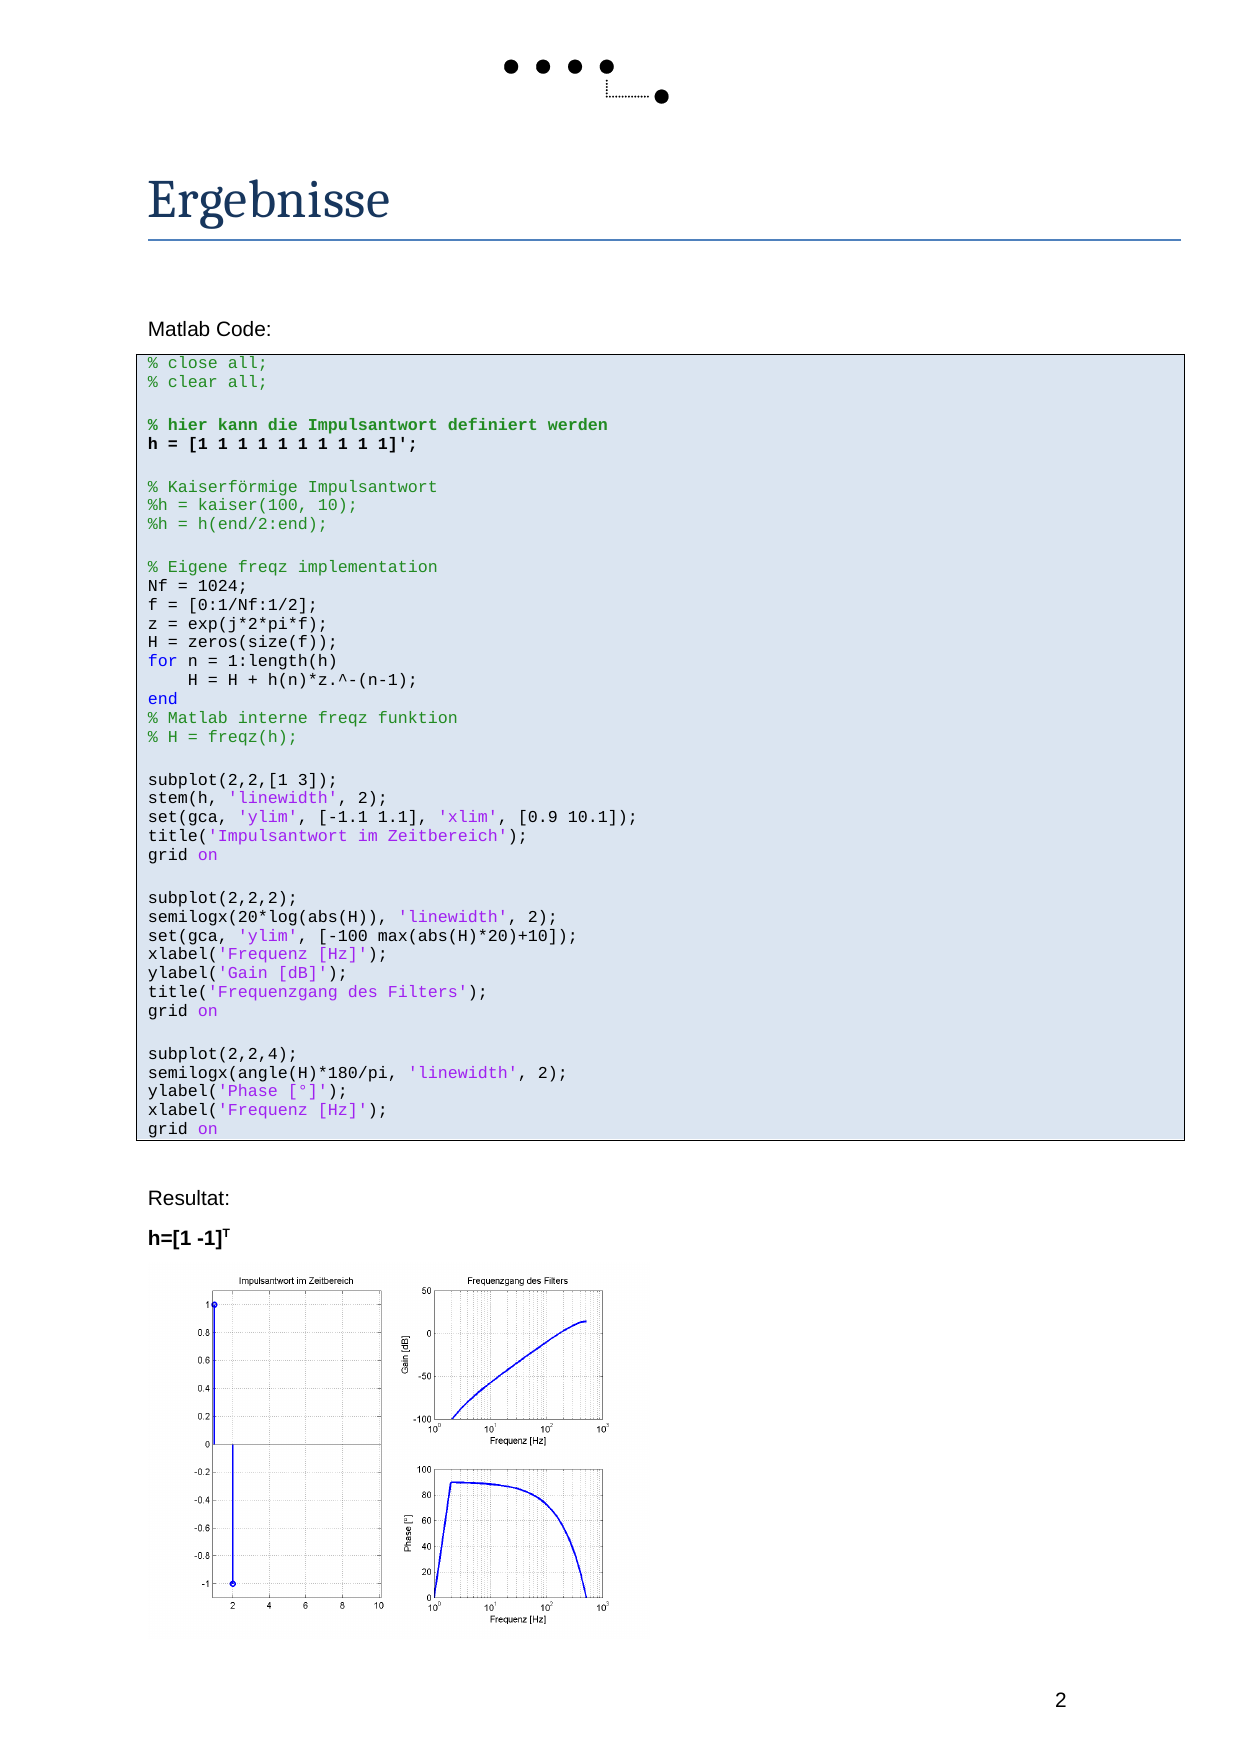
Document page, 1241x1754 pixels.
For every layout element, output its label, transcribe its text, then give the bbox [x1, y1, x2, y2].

title Ergebnisse [148, 168, 1181, 239]
picture [147, 1262, 650, 1639]
text h=[1 -1]T [148, 1222, 1181, 1250]
text Matlab Code: [148, 313, 1181, 341]
table_header % close all; % clear all; % hier kann die Impulsantwort definiert werden h = [1 1 1 1 1 1 1 1 1 1]'; % Kaiserförmige Impulsantwort %h = kaiser(100, 10); %h = h(end/2:end); % Eigene freqz implementation Nf = 1024; f = [0:1/Nf:1/2]; z = exp(j*2*pi*f); H = zeros(size(f)); for n = 1:length(h) H = H + h(n)*z.^-(n-1); end % Matlab interne freqz funktion % H = freqz(h); subplot(2,2,[1 3]); stem(h, 'linewidth', 2); set(gca, 'ylim', [-1.1 1.1], 'xlim', [0.9 10.1]); title('Impulsantwort im Zeitbereich'); grid on subplot(2,2,2); semilogx(20*log(abs(H)), 'linewidth', 2); set(gca, 'ylim', [-100 max(abs(H)*20)+10]); xlabel('Frequenz [Hz]'); ylabel('Gain [dB]'); title('Frequenzgang des Filters'); grid on subplot(2,2,4); semilogx(angle(H)*180/pi, 'linewidth', 2); ylabel('Phase [°]'); xlabel('Frequenz [Hz]'); grid on [137, 355, 1184, 1139]
text Resultat: [148, 1181, 1181, 1209]
